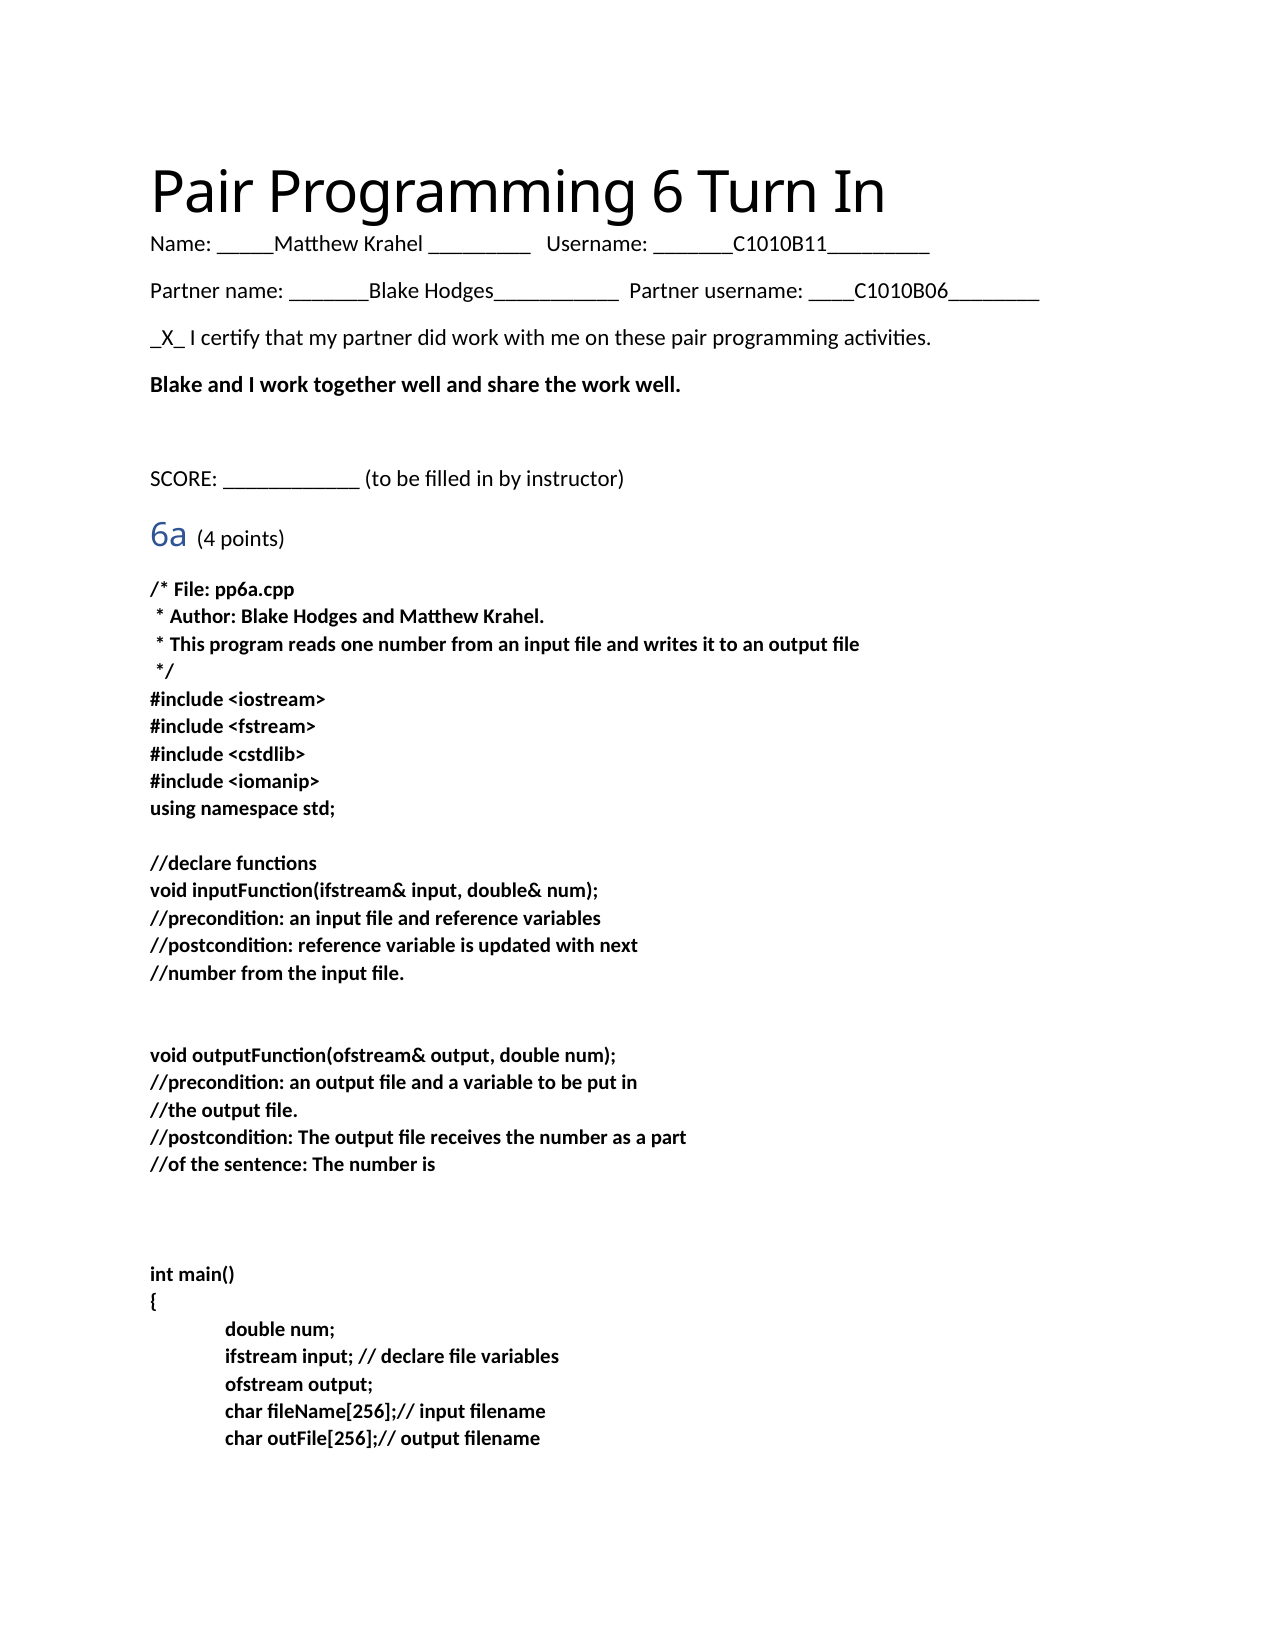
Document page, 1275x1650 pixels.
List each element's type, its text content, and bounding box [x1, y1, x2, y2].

text Blake and I work together well and share the work well. [150, 370, 1125, 398]
text * This program reads one number from an input file and writes it to an output file [150, 631, 1125, 657]
text char fileName[256];// input filename [150, 1398, 1125, 1424]
text #include <cstdlib> [150, 741, 1125, 766]
text double num; [150, 1316, 1125, 1341]
text //declare functions [150, 850, 1125, 876]
text */ [150, 658, 1125, 684]
text //precondition: an output file and a variable to be put in [150, 1069, 1125, 1095]
text //number from the input file. [150, 960, 1125, 985]
text { [150, 1289, 1125, 1314]
text //of the sentence: The number is [150, 1152, 1125, 1177]
text int main() [150, 1261, 1125, 1287]
text //the output file. [150, 1097, 1125, 1122]
text SCORE: ____________ (to be filled in by instructor) [150, 464, 1125, 492]
text * Author: Blake Hodges and Matthew Krahel. [150, 604, 1125, 629]
text #include <iostream> [150, 686, 1125, 711]
title Pair Programming 6 Turn In [150, 150, 1125, 229]
text _X_ I certify that my partner did work with me on these pair programming activities. [150, 323, 1125, 351]
text void outputFunction(ofstream& output, double num); [150, 1042, 1125, 1067]
text #include <fstream> [150, 713, 1125, 739]
text 6a (4 points) [150, 511, 1125, 556]
text #include <iomanip> [150, 768, 1125, 793]
text void inputFunction(ifstream& input, double& num); [150, 878, 1125, 903]
text //postcondition: reference variable is updated with next [150, 932, 1125, 958]
text Name: _____Matthew Krahel _________ Username: _______C1010B11_________ [150, 229, 1125, 257]
text ifstream input; // declare file variables [150, 1343, 1125, 1369]
text char outFile[256];// output filename [150, 1426, 1125, 1451]
text using namespace std; [150, 796, 1125, 821]
text ofstream output; [150, 1371, 1125, 1396]
text /* File: pp6a.cpp [150, 576, 1125, 602]
text Partner name: _______Blake Hodges___________ Partner username: ____C1010B06________ [150, 276, 1125, 304]
text //precondition: an input file and reference variables [150, 905, 1125, 931]
text //postcondition: The output file receives the number as a part [150, 1124, 1125, 1150]
